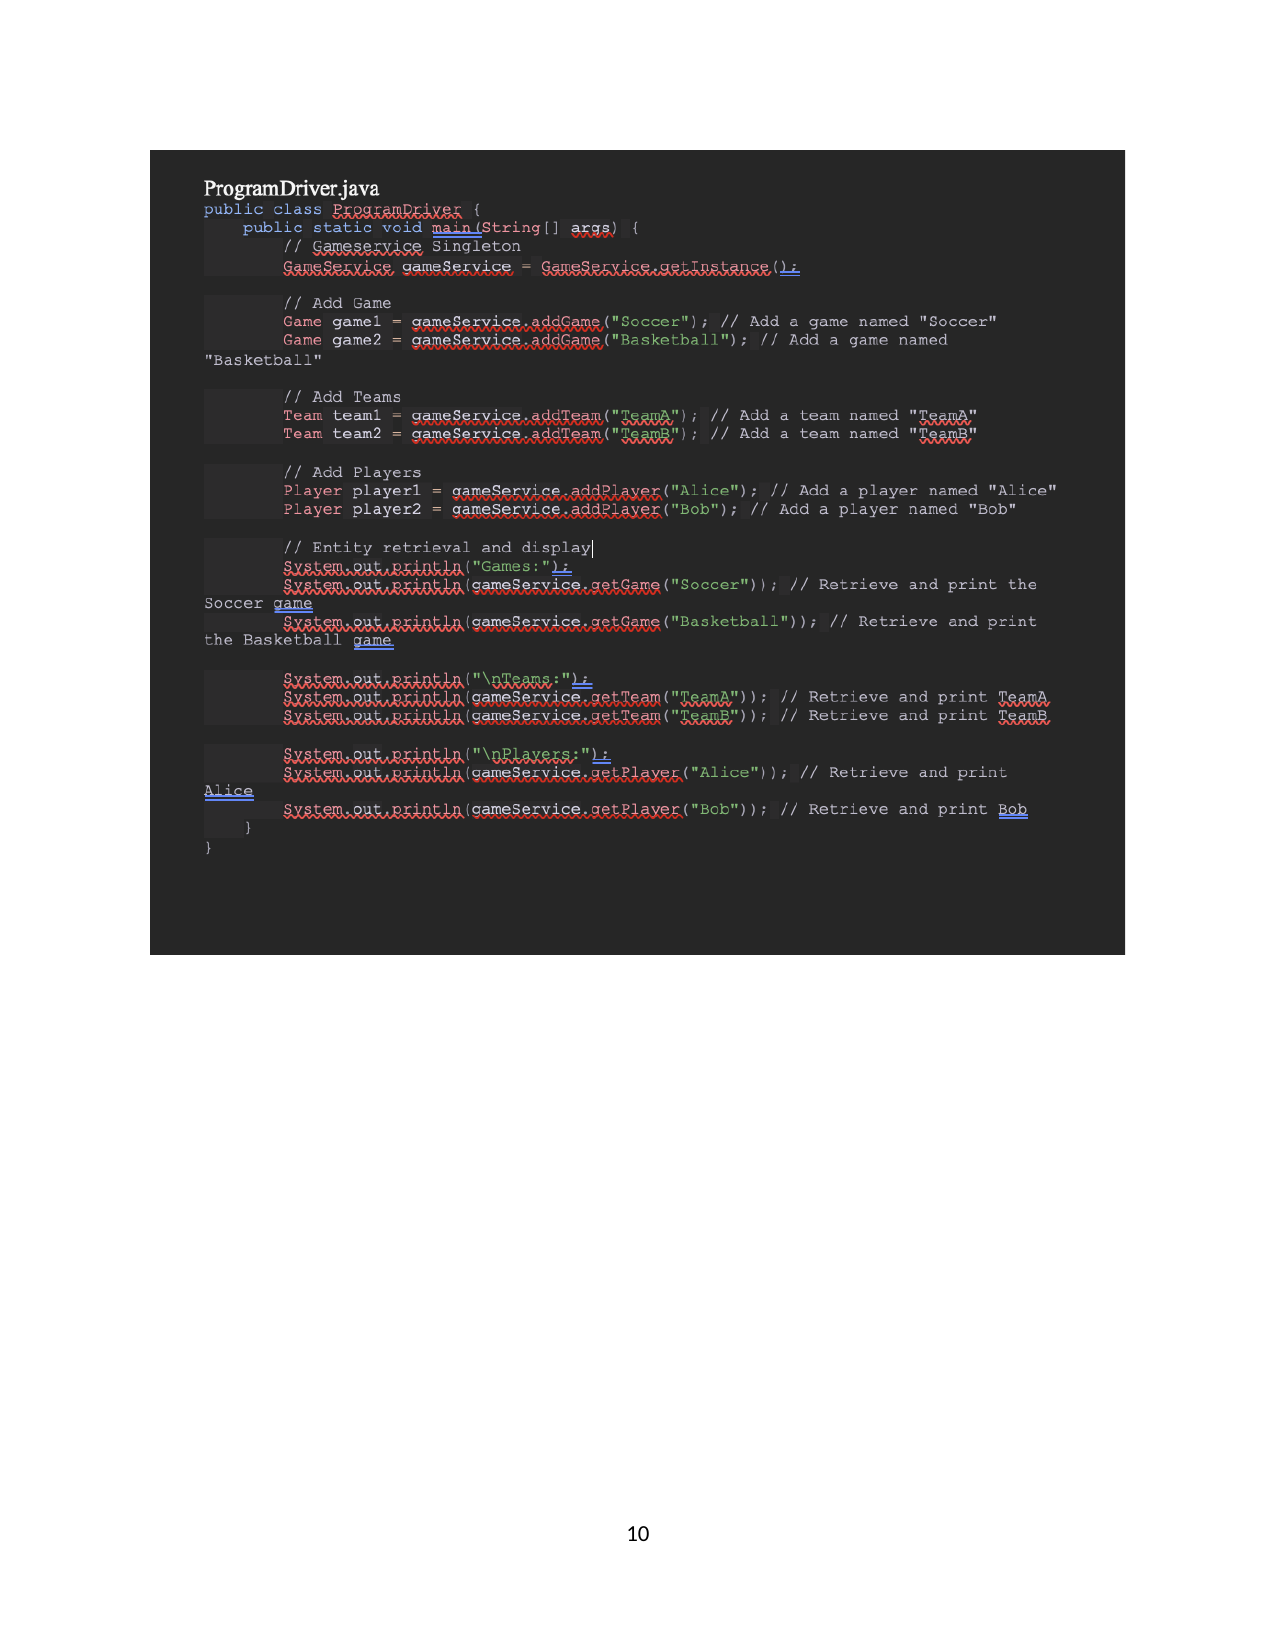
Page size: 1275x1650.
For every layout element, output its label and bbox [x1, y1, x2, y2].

picture [150, 150, 1125, 955]
